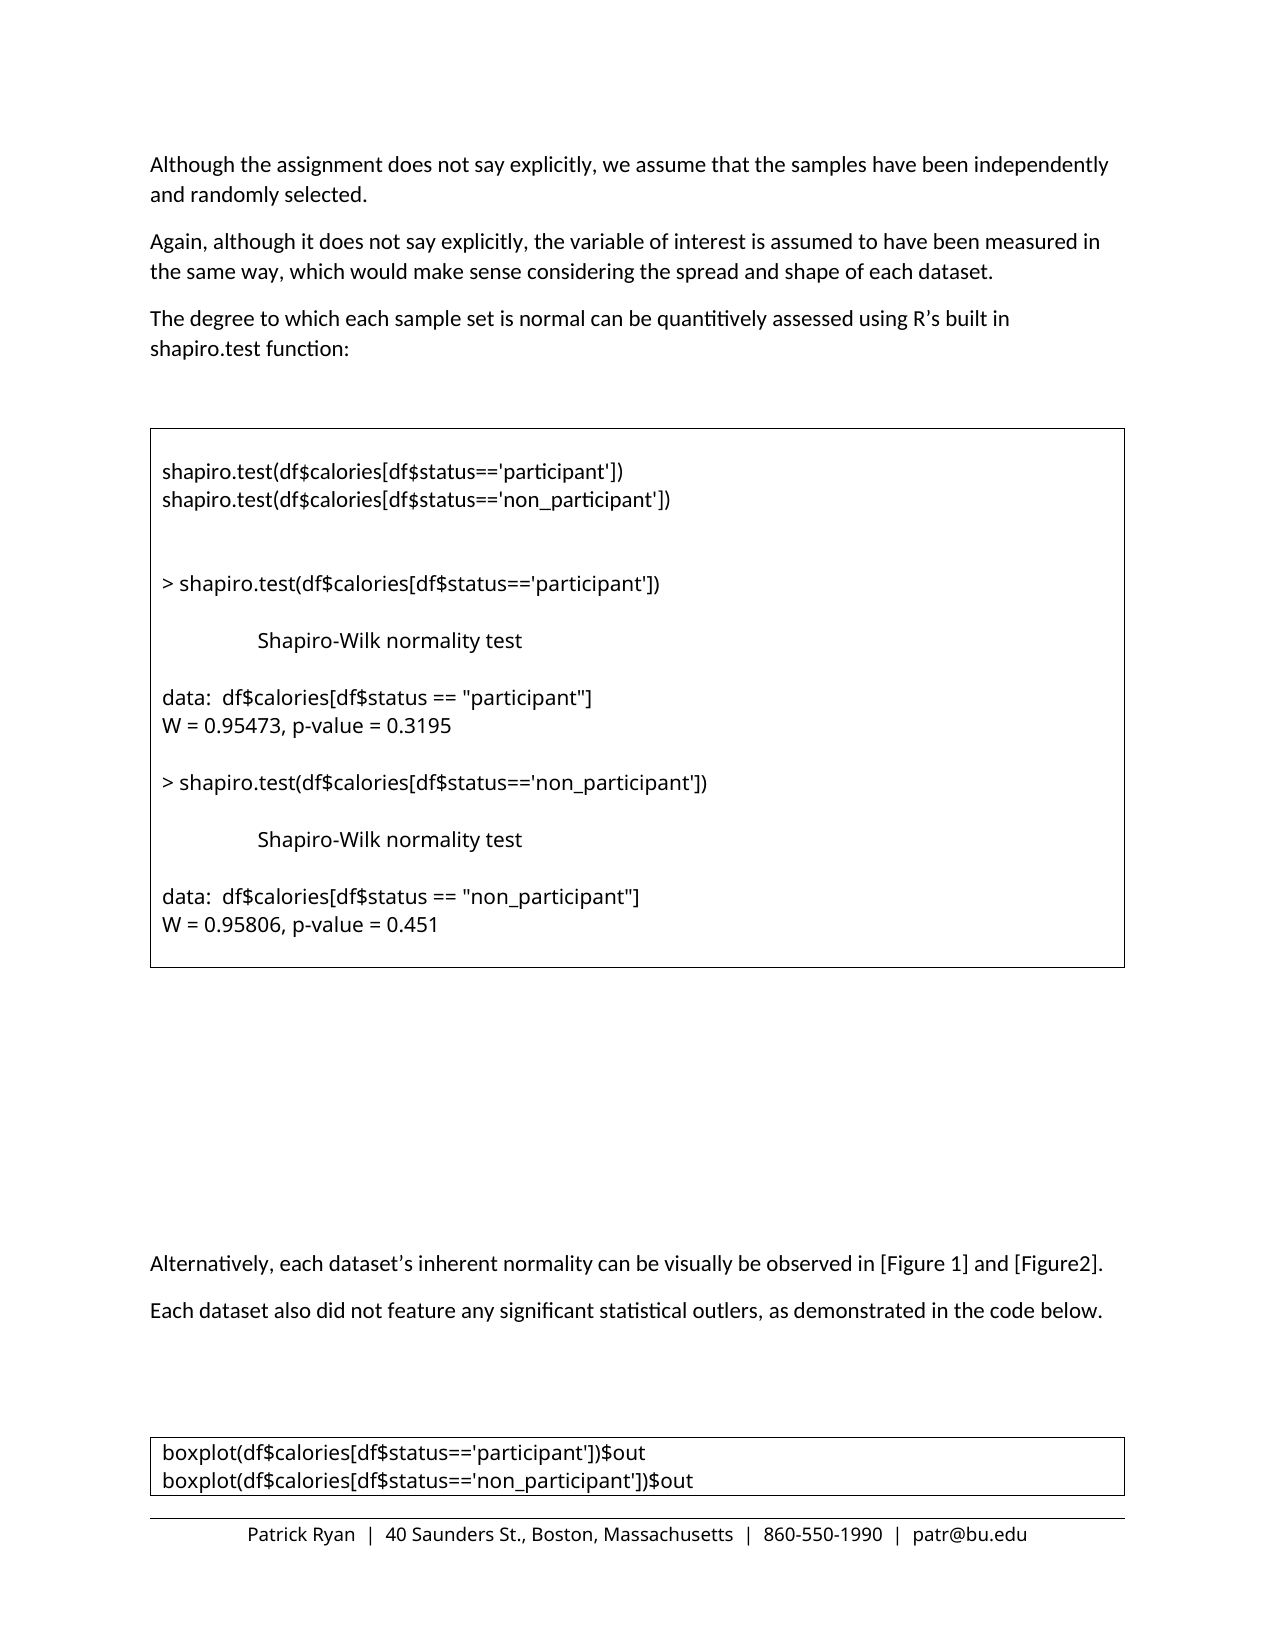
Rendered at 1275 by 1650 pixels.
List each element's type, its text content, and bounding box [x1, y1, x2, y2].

table_header shapiro.test(df$calories[df$status=='participant']) shapiro.test(df$calories[df$status=='non_participant']) > shapiro.test(df$calories[df$status=='participant']) Shapiro-Wilk normality test data: df$calories[df$status == "participant"] W = 0.95473, p-value = 0.3195 > shapiro.test(df$calories[df$status=='non_participant']) Shapiro-Wilk normality test data: df$calories[df$status == "non_participant"] W = 0.95806, p-value = 0.451 [151, 429, 1124, 967]
text Although the assignment does not say explicitly, we assume that the samples have been independently and randomly selected. [150, 150, 1125, 208]
text Each dataset also did not feature any significant statistical outlers, as demonstrated in the code below. [150, 1296, 1125, 1324]
text The degree to which each sample set is normal can be quantitively assessed using R’s built in shapiro.test function: [150, 304, 1125, 362]
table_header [151, 1438, 1124, 1495]
text Again, although it does not say explicitly, the variable of interest is assumed to have been measured in the same way, which would make sense considering the spread and shape of each dataset. [150, 227, 1125, 285]
text Alternatively, each dataset’s inherent normality can be visually be observed in [Figure 1] and [Figure2]. [150, 1249, 1125, 1277]
